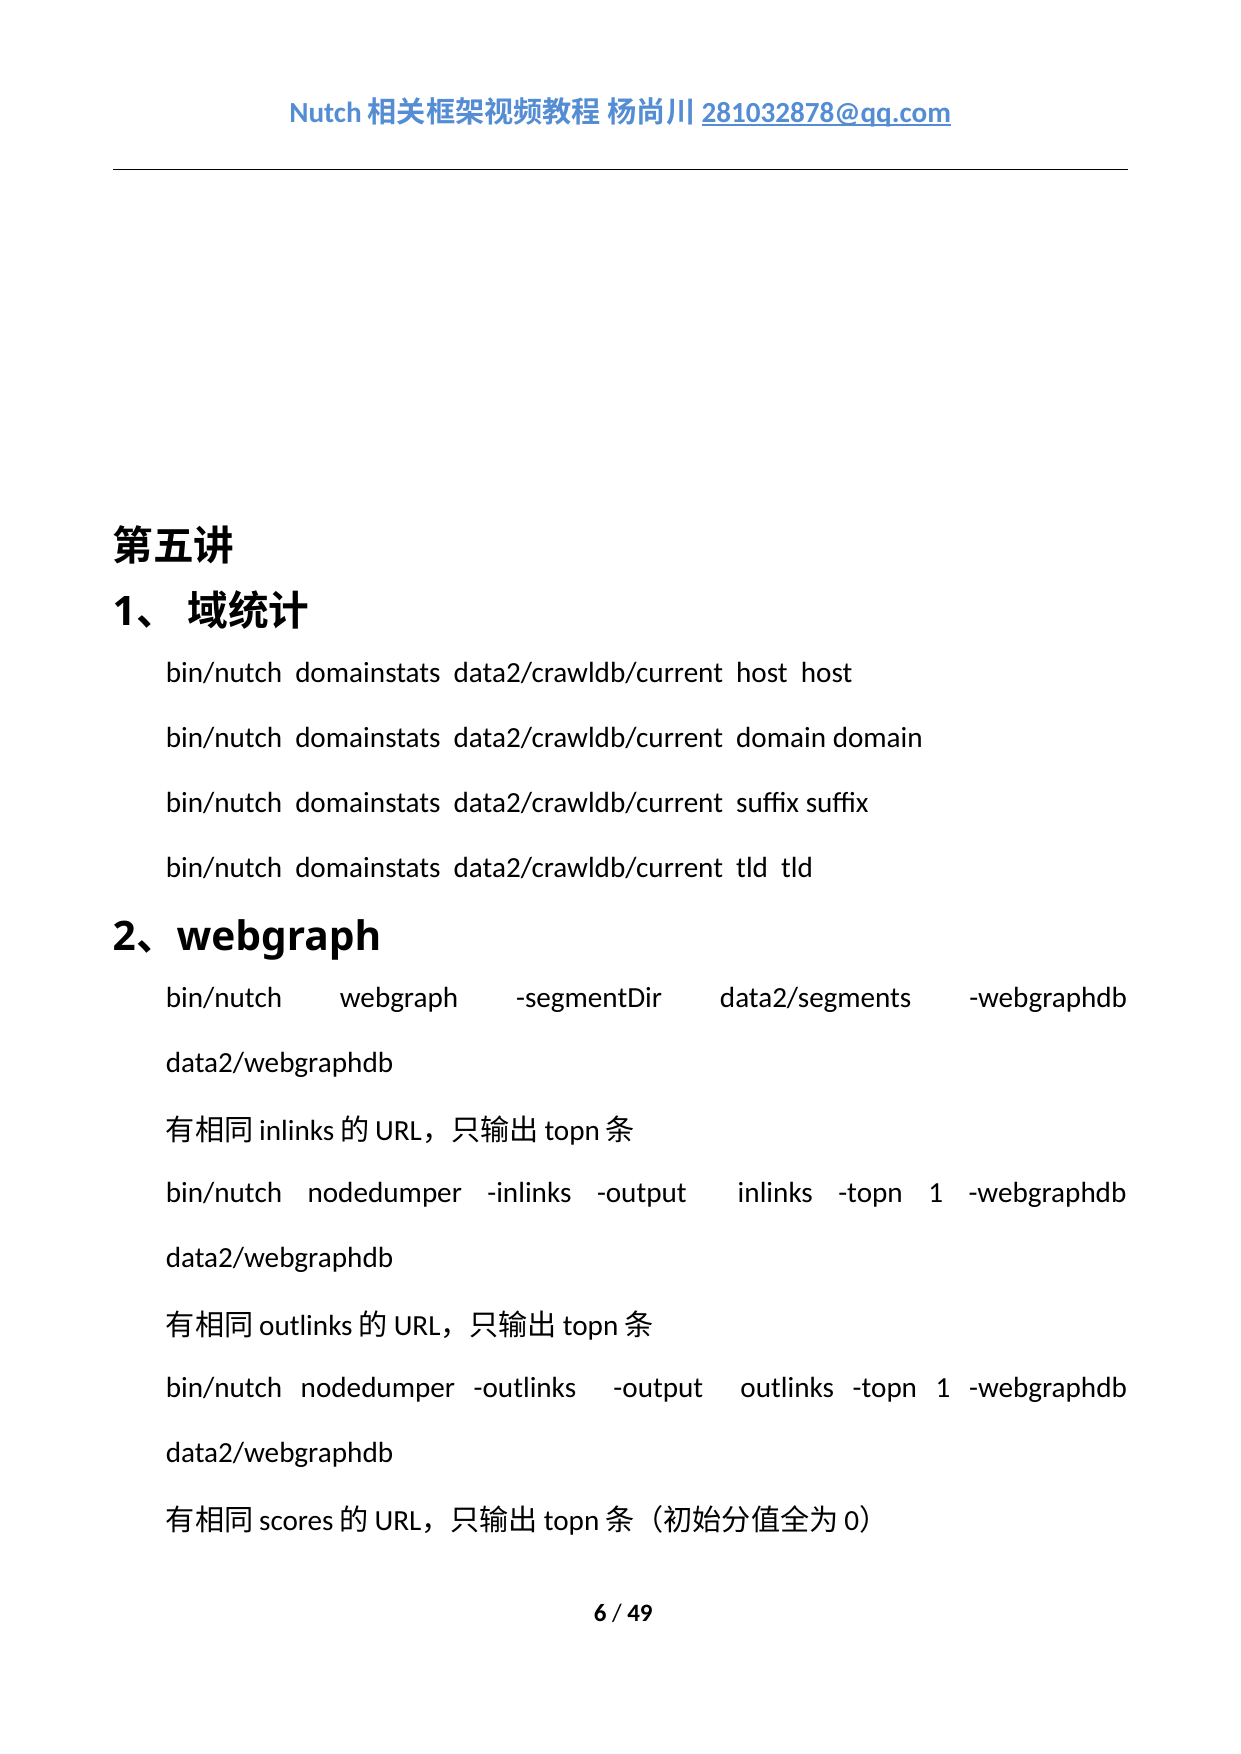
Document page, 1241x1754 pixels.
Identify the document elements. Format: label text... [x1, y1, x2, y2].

list bin/nutch nodedumper -inlinks -output inlinks -topn 1 -webgraphdb data2/webgraphdb [166, 1160, 1128, 1290]
list 第五讲 [112, 510, 1128, 575]
list bin/nutch domainstats data2/crawldb/current suffix suffix [166, 770, 1128, 835]
list bin/nutch nodedumper -outlinks -output outlinks -topn 1 -webgraphdb data2/webgraphdb [166, 1355, 1128, 1485]
list 有相同outlinks的URL，只输出topn条 [166, 1290, 1128, 1355]
list bin/nutch domainstats data2/crawldb/current tld tld [166, 835, 1128, 900]
list bin/nutch domainstats data2/crawldb/current host host [166, 640, 1128, 705]
text 2、webgraph [112, 900, 1128, 965]
list bin/nutch webgraph -segmentDir data2/segments -webgraphdb data2/webgraphdb [166, 965, 1128, 1095]
list bin/nutch domainstats data2/crawldb/current domain domain [166, 705, 1128, 770]
list 有相同inlinks的URL，只输出topn条 [166, 1095, 1128, 1160]
list 有相同scores的URL，只输出topn条（初始分值全为0） [166, 1485, 1128, 1550]
list 域统计 [112, 575, 1128, 640]
